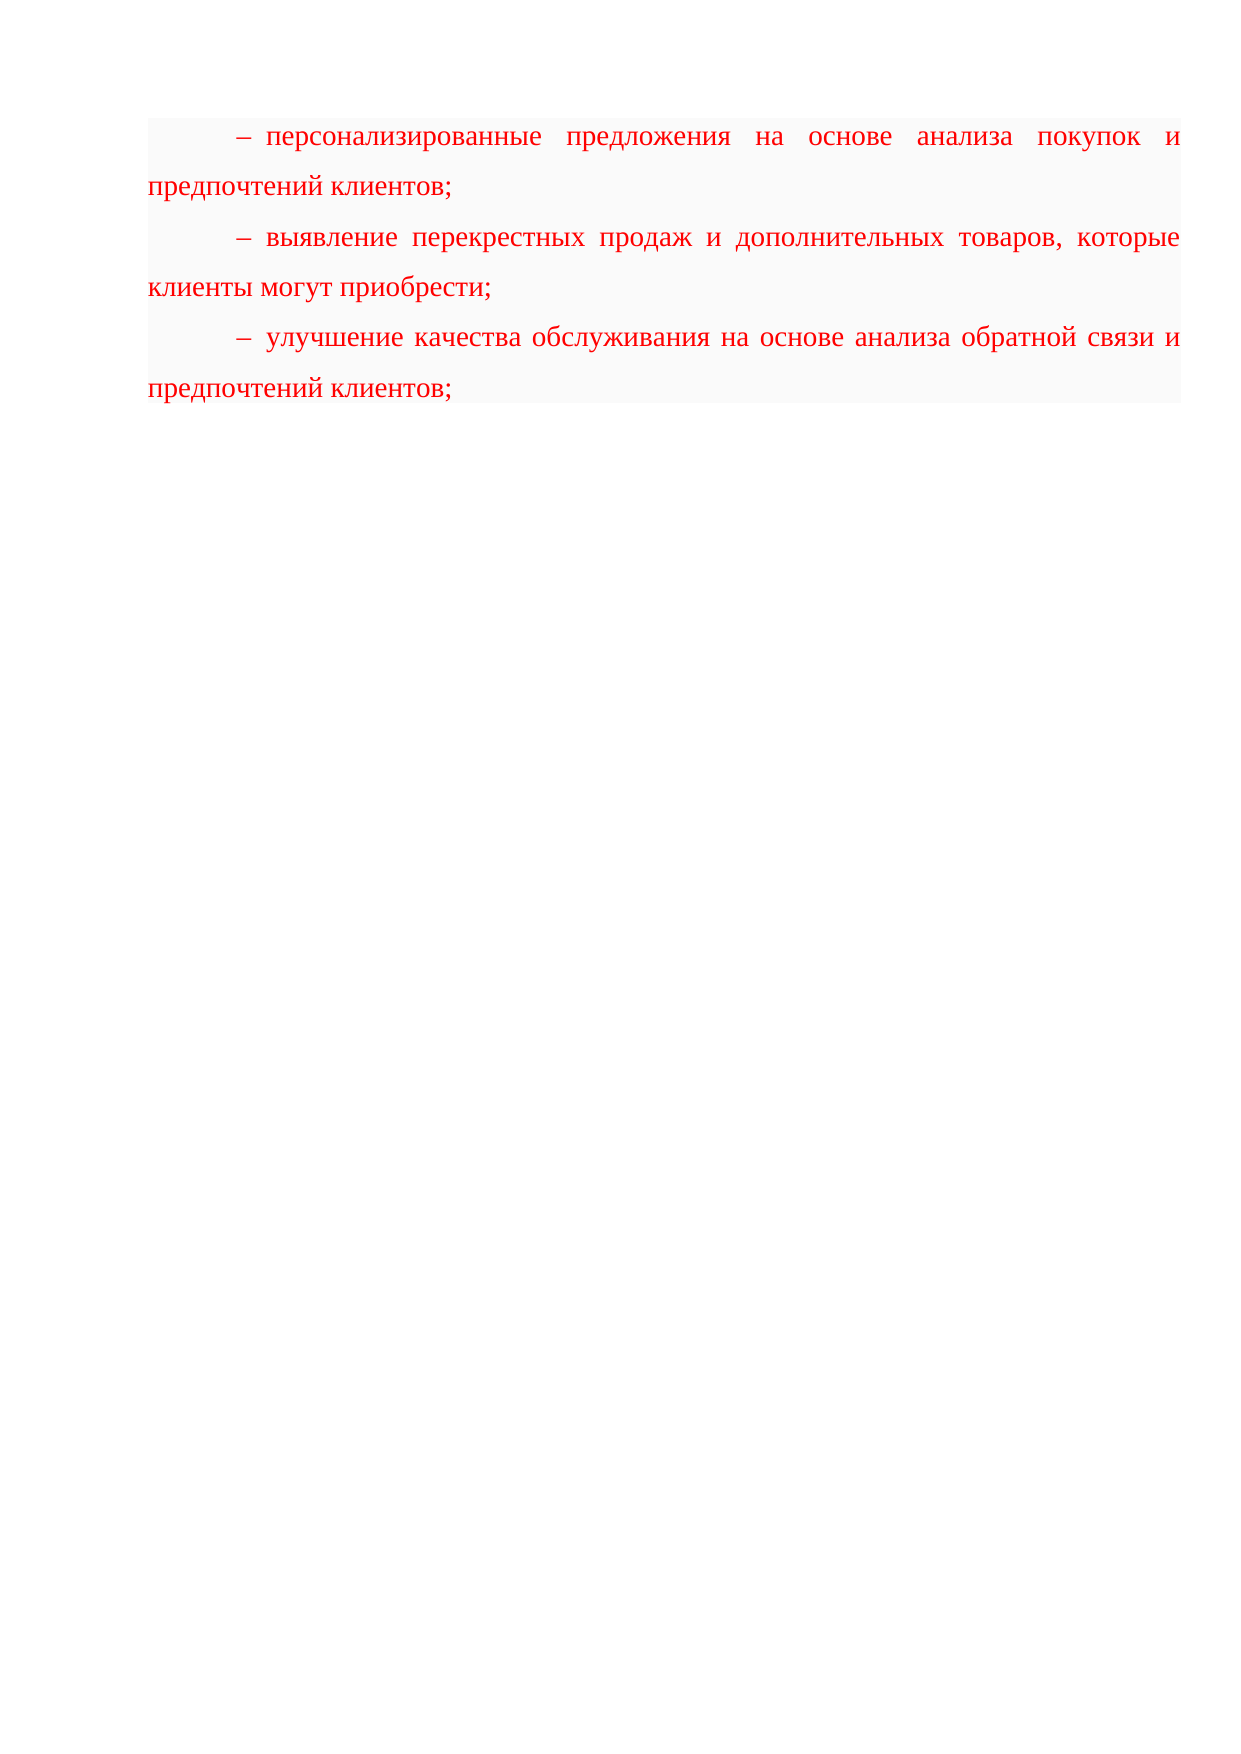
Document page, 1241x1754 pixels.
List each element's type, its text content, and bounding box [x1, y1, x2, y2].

list улучшение качества обслуживания на основе анализа обратной связи и предпочтений клиентов; [148, 319, 1181, 403]
list персонализированные предложения на основе анализа покупок и предпочтений клиентов; [148, 118, 1181, 202]
list выявление перекрестных продаж и дополнительных товаров, которые клиенты могут приобрести; [148, 219, 1181, 303]
